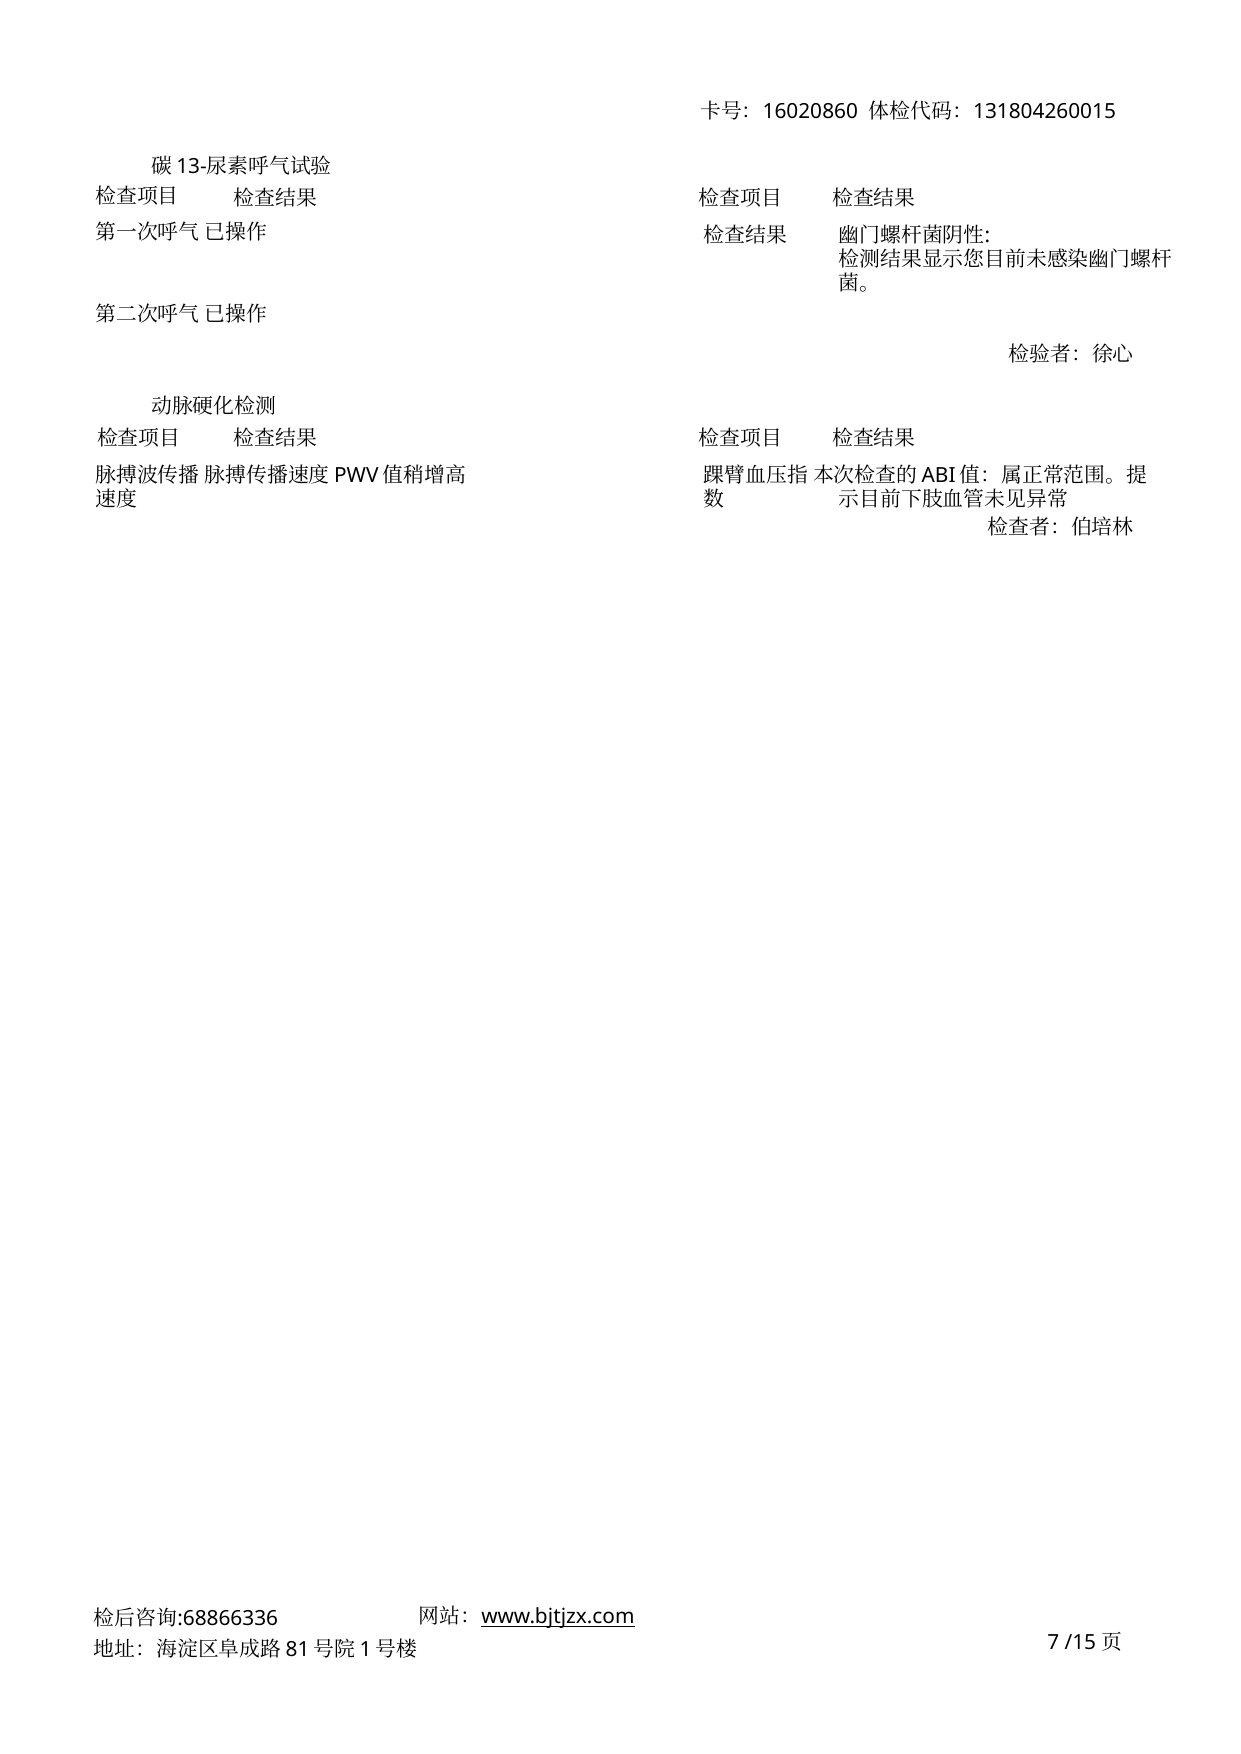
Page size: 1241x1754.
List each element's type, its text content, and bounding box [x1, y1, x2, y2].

text 7 /15 页 [1047, 1633, 1159, 1653]
text 第二次呼气 已操作 [95, 305, 324, 326]
text 检查结果 [832, 429, 947, 450]
text 碳13-尿素呼气试验 [151, 157, 364, 178]
text 动脉硬化检测 [151, 397, 308, 418]
text 检查项目 [95, 178, 364, 210]
text 检查结果 [233, 189, 348, 210]
text 速度 [95, 487, 528, 511]
text 踝臂血压指 本次检查的ABI值：属正常范围。提 [703, 466, 1233, 487]
text 卡号：16020860 体检代码：131804260015 [700, 102, 1171, 123]
text 菌。 [838, 271, 1225, 295]
text 检查项目 [97, 429, 212, 450]
text 检后咨询:68866336 [94, 1609, 303, 1630]
text 检查项目 [699, 189, 813, 210]
text 脉搏波传播 脉搏传播速度PWV值稍增高 [95, 466, 528, 487]
text 检查者：伯培林 [987, 511, 1233, 540]
text 检测结果显示您目前未感染幽门螺杆 [838, 247, 1225, 271]
text 检验者：徐心 [1008, 345, 1166, 366]
text 数 [703, 490, 756, 511]
text 幽门螺杆菌阴性: [838, 226, 1225, 247]
text 示目前下肢血管未见异常 [838, 487, 1233, 511]
text 检查项目 [699, 429, 813, 450]
text 地址：海淀区阜成路81号院1号楼 [94, 1639, 444, 1660]
text 检查结果 [832, 189, 947, 210]
text 检查结果 [233, 429, 348, 450]
text 网站：www.bjtjzx.com [418, 1607, 660, 1628]
text 第一次呼气 已操作 [95, 210, 364, 247]
text 检查结果 [703, 226, 818, 247]
